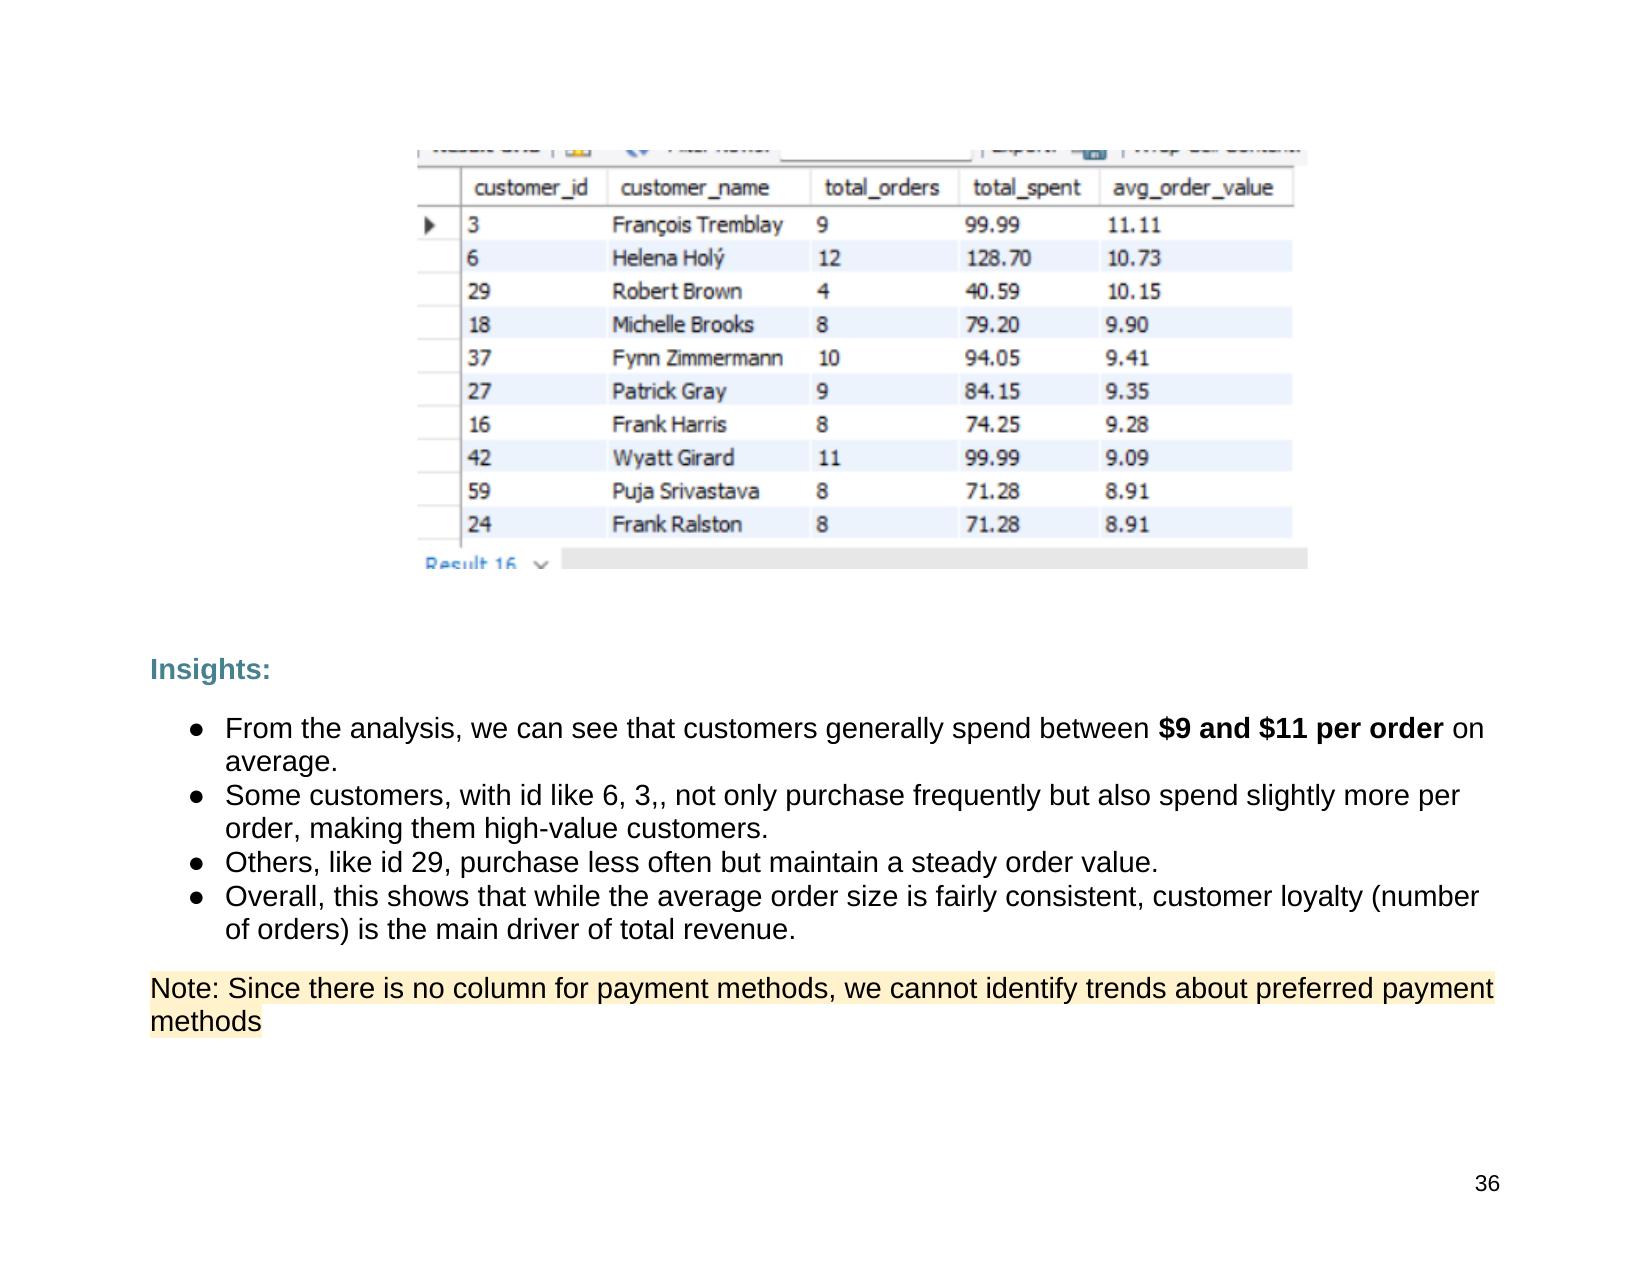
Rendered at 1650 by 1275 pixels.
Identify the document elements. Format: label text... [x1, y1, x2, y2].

picture [417, 150, 1308, 569]
text Note: Since there is no column for payment methods, we cannot identify trends about preferred payment methods [262, 971, 1500, 1038]
list Some customers, with id like 6, 3,, not only purchase frequently but also spend slightly more per order, making them high-value customers. [187, 778, 1500, 845]
list Overall, this shows that while the average order size is fairly consistent, customer loyalty (number of orders) is the main driver of total revenue. [187, 878, 1500, 946]
text Insights: [150, 652, 1500, 686]
list Others, like id 29, purchase less often but maintain a steady order value. [187, 845, 1500, 878]
list From the analysis, we can see that customers generally spend between $9 and $11 per order on average. [187, 711, 1500, 778]
